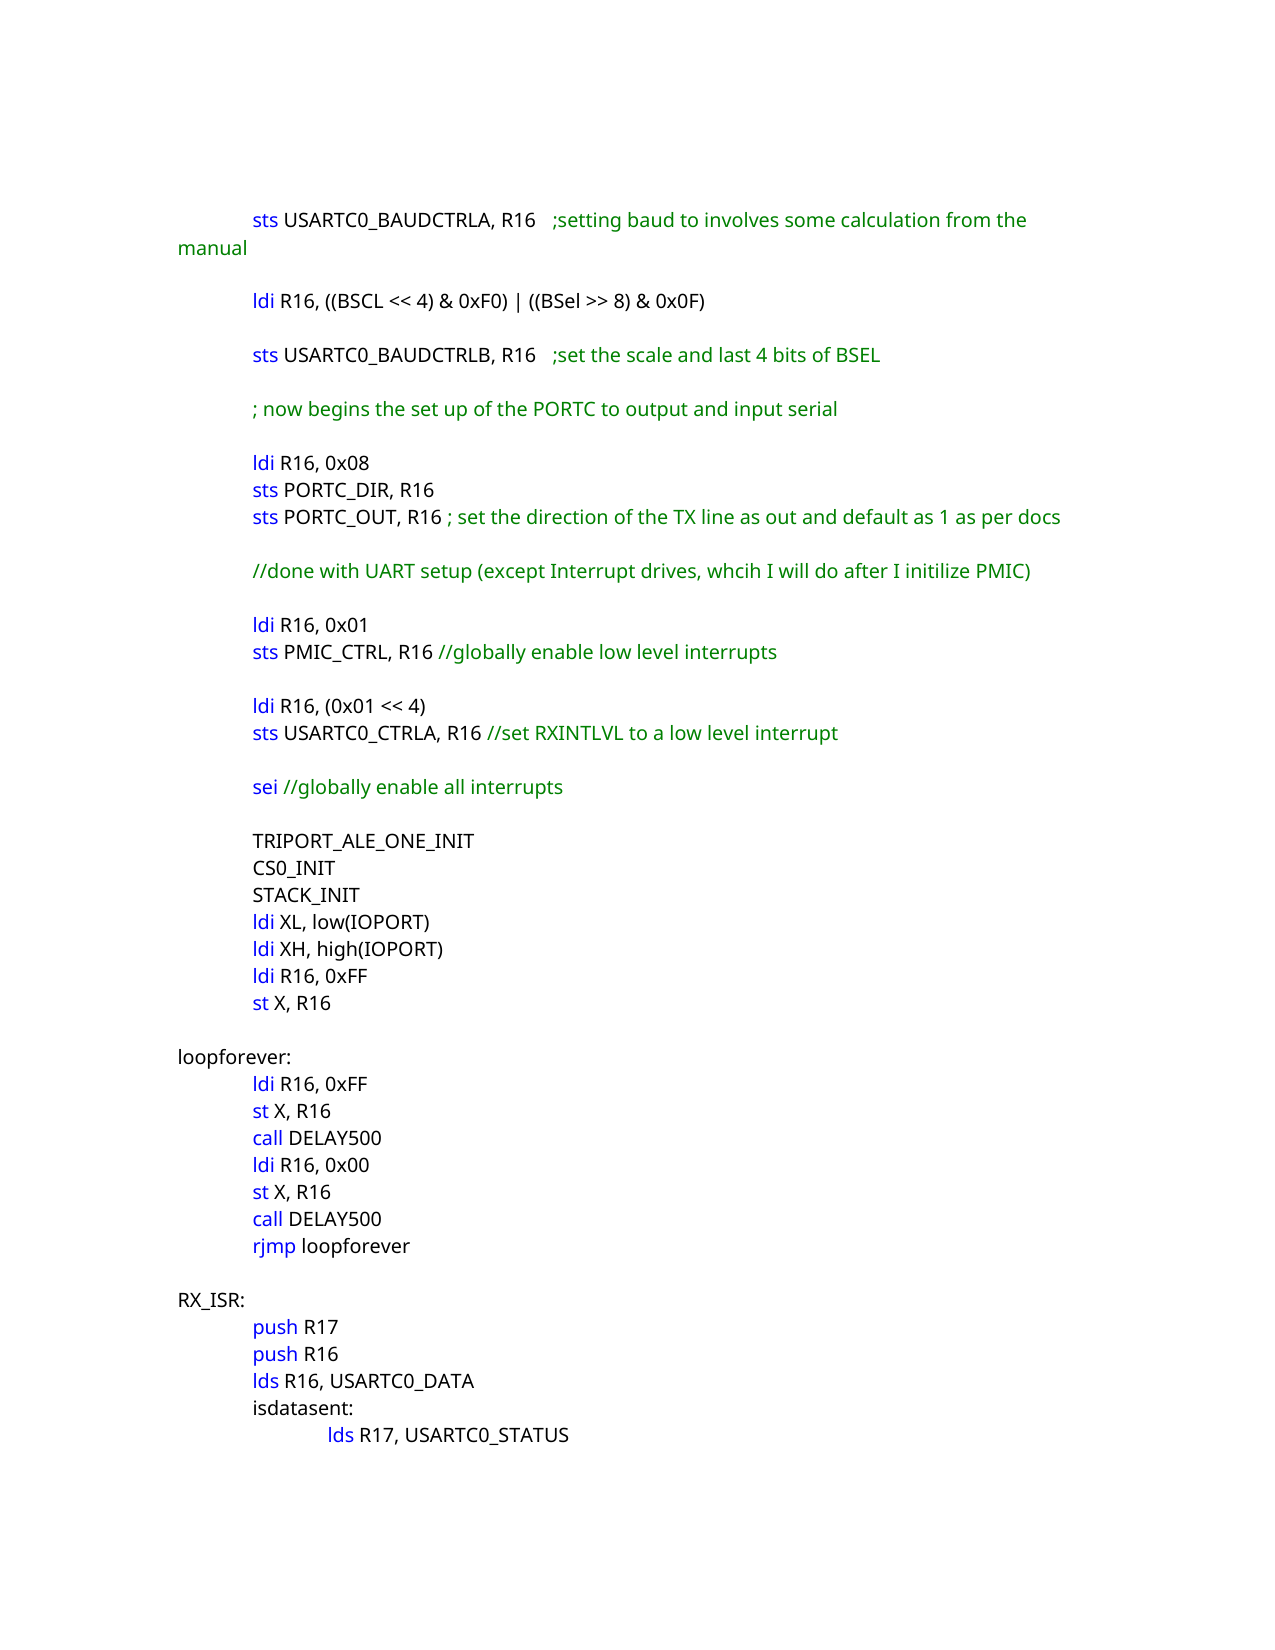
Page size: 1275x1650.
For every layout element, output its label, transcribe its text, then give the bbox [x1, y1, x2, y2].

text sts USARTC0_BAUDCTRLA, R16 ;setting baud to involves some calculation from the manual [177, 207, 1098, 261]
text RX_ISR: [177, 1286, 1098, 1313]
text rjmp loopforever [177, 1232, 1098, 1259]
text push R16 [177, 1340, 1098, 1367]
text call DELAY500 [177, 1124, 1098, 1151]
text lds R17, USARTC0_STATUS [177, 1421, 1098, 1448]
text ldi R16, ((BSCL << 4) & 0xF0) | ((BSel >> 8) & 0x0F) [177, 288, 1098, 342]
text ldi XH, high(IOPORT) [177, 935, 1098, 962]
text CS0_INIT [177, 854, 1098, 881]
text loopforever: [177, 1043, 1098, 1070]
text ldi XL, low(IOPORT) [177, 908, 1098, 935]
text //done with UART setup (except Interrupt drives, whcih I will do after I initilize PMIC) [177, 557, 1098, 584]
text isdatasent: [177, 1394, 1098, 1421]
text sts USARTC0_BAUDCTRLB, R16 ;set the scale and last 4 bits of BSEL [177, 342, 1098, 369]
text sei //globally enable all interrupts [177, 773, 1098, 800]
text st X, R16 [177, 1097, 1098, 1124]
text ldi R16, (0x01 << 4) [177, 692, 1098, 719]
text sts PMIC_CTRL, R16 //globally enable low level interrupts [177, 638, 1098, 665]
text sts PORTC_DIR, R16 [177, 477, 1098, 503]
text TRIPORT_ALE_ONE_INIT [177, 827, 1098, 854]
text lds R16, USARTC0_DATA [177, 1367, 1098, 1394]
text call DELAY500 [177, 1205, 1098, 1232]
text ldi R16, 0xFF [177, 962, 1098, 989]
text STACK_INIT [177, 881, 1098, 908]
text ldi R16, 0x08 [177, 449, 1098, 477]
text push R17 [177, 1313, 1098, 1340]
text sts USARTC0_CTRLA, R16 //set RXINTLVL to a low level interrupt [177, 719, 1098, 746]
text ; now begins the set up of the PORTC to output and input serial [177, 396, 1098, 423]
text ldi R16, 0x01 [177, 611, 1098, 638]
text ldi R16, 0xFF [177, 1070, 1098, 1097]
text sts PORTC_OUT, R16 ; set the direction of the TX line as out and default as 1 as per docs [177, 503, 1098, 531]
text st X, R16 [177, 989, 1098, 1016]
text ldi R16, 0x00 [177, 1151, 1098, 1178]
text st X, R16 [177, 1178, 1098, 1205]
